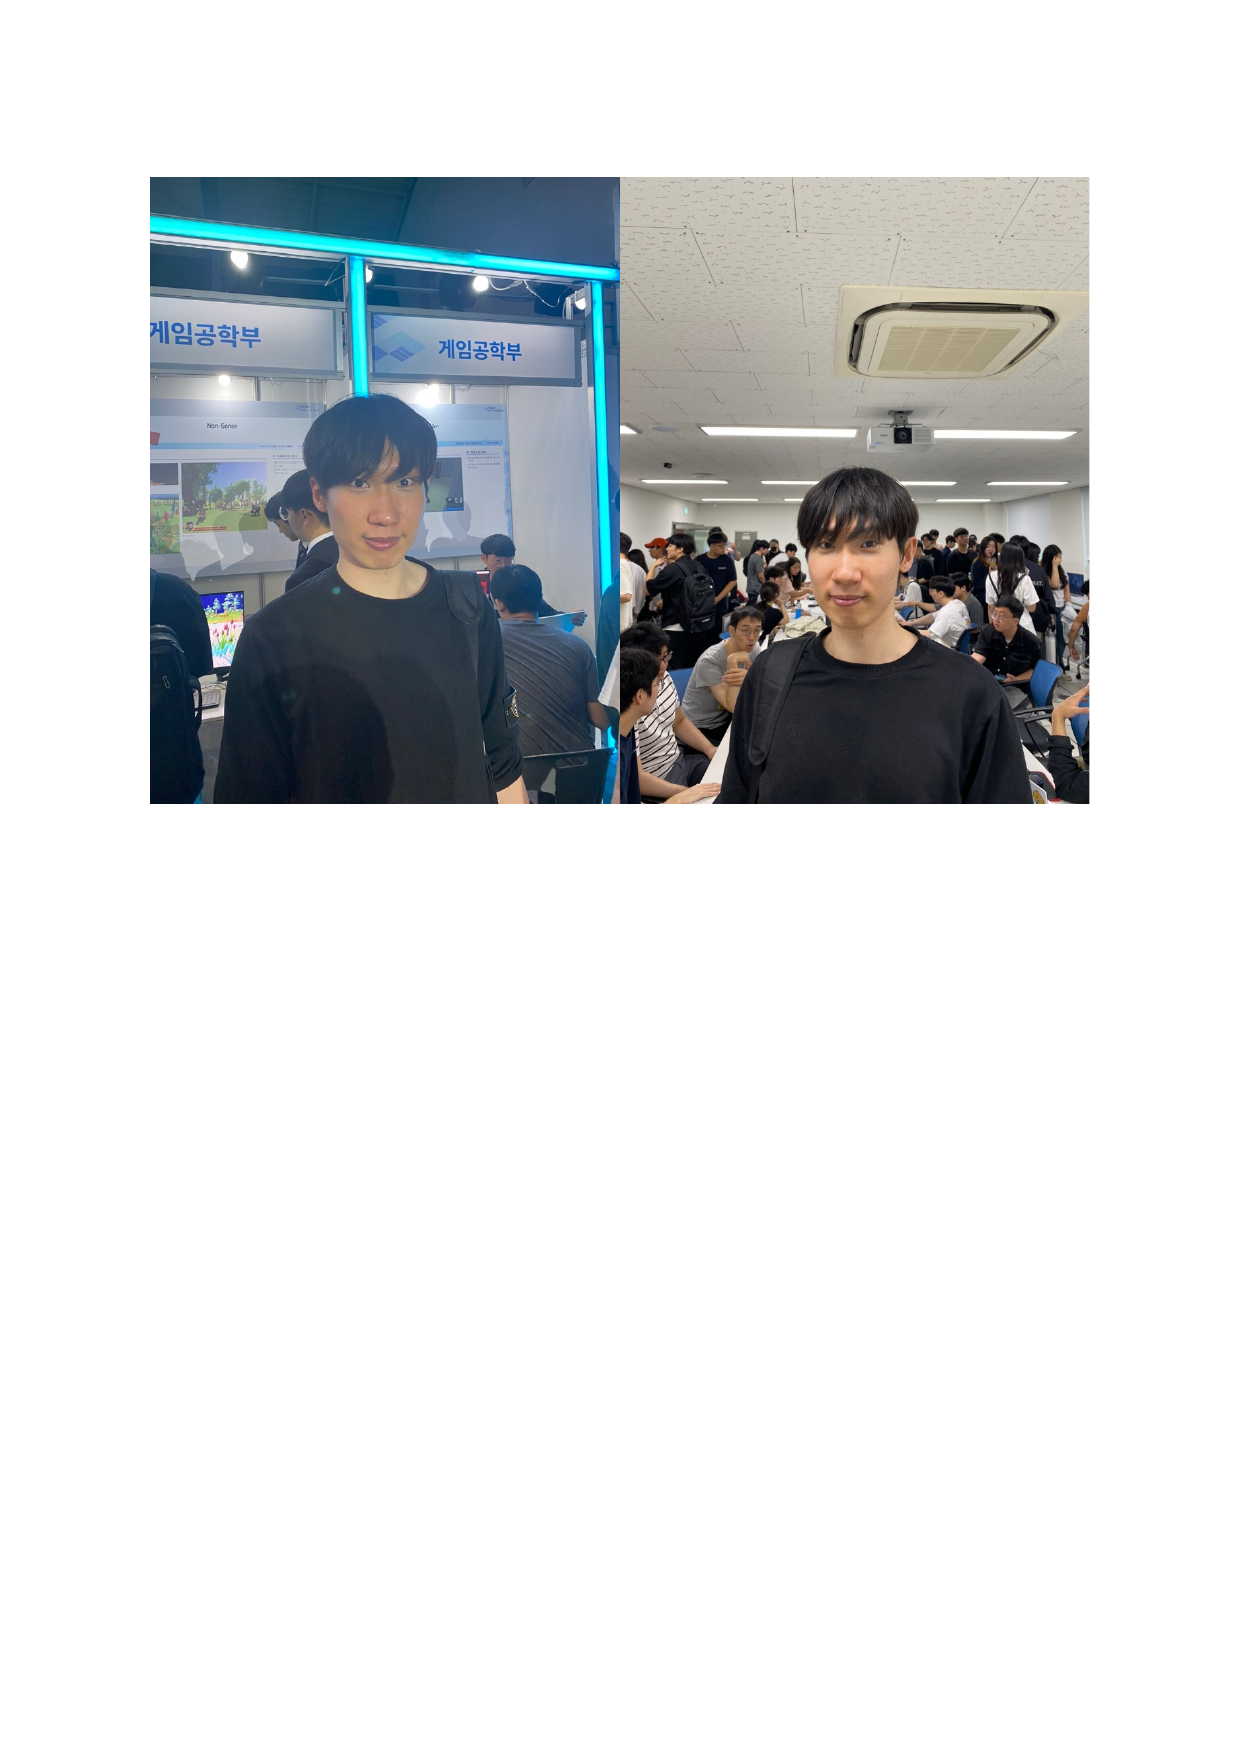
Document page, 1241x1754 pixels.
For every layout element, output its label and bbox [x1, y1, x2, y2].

picture [150, 177, 1090, 804]
